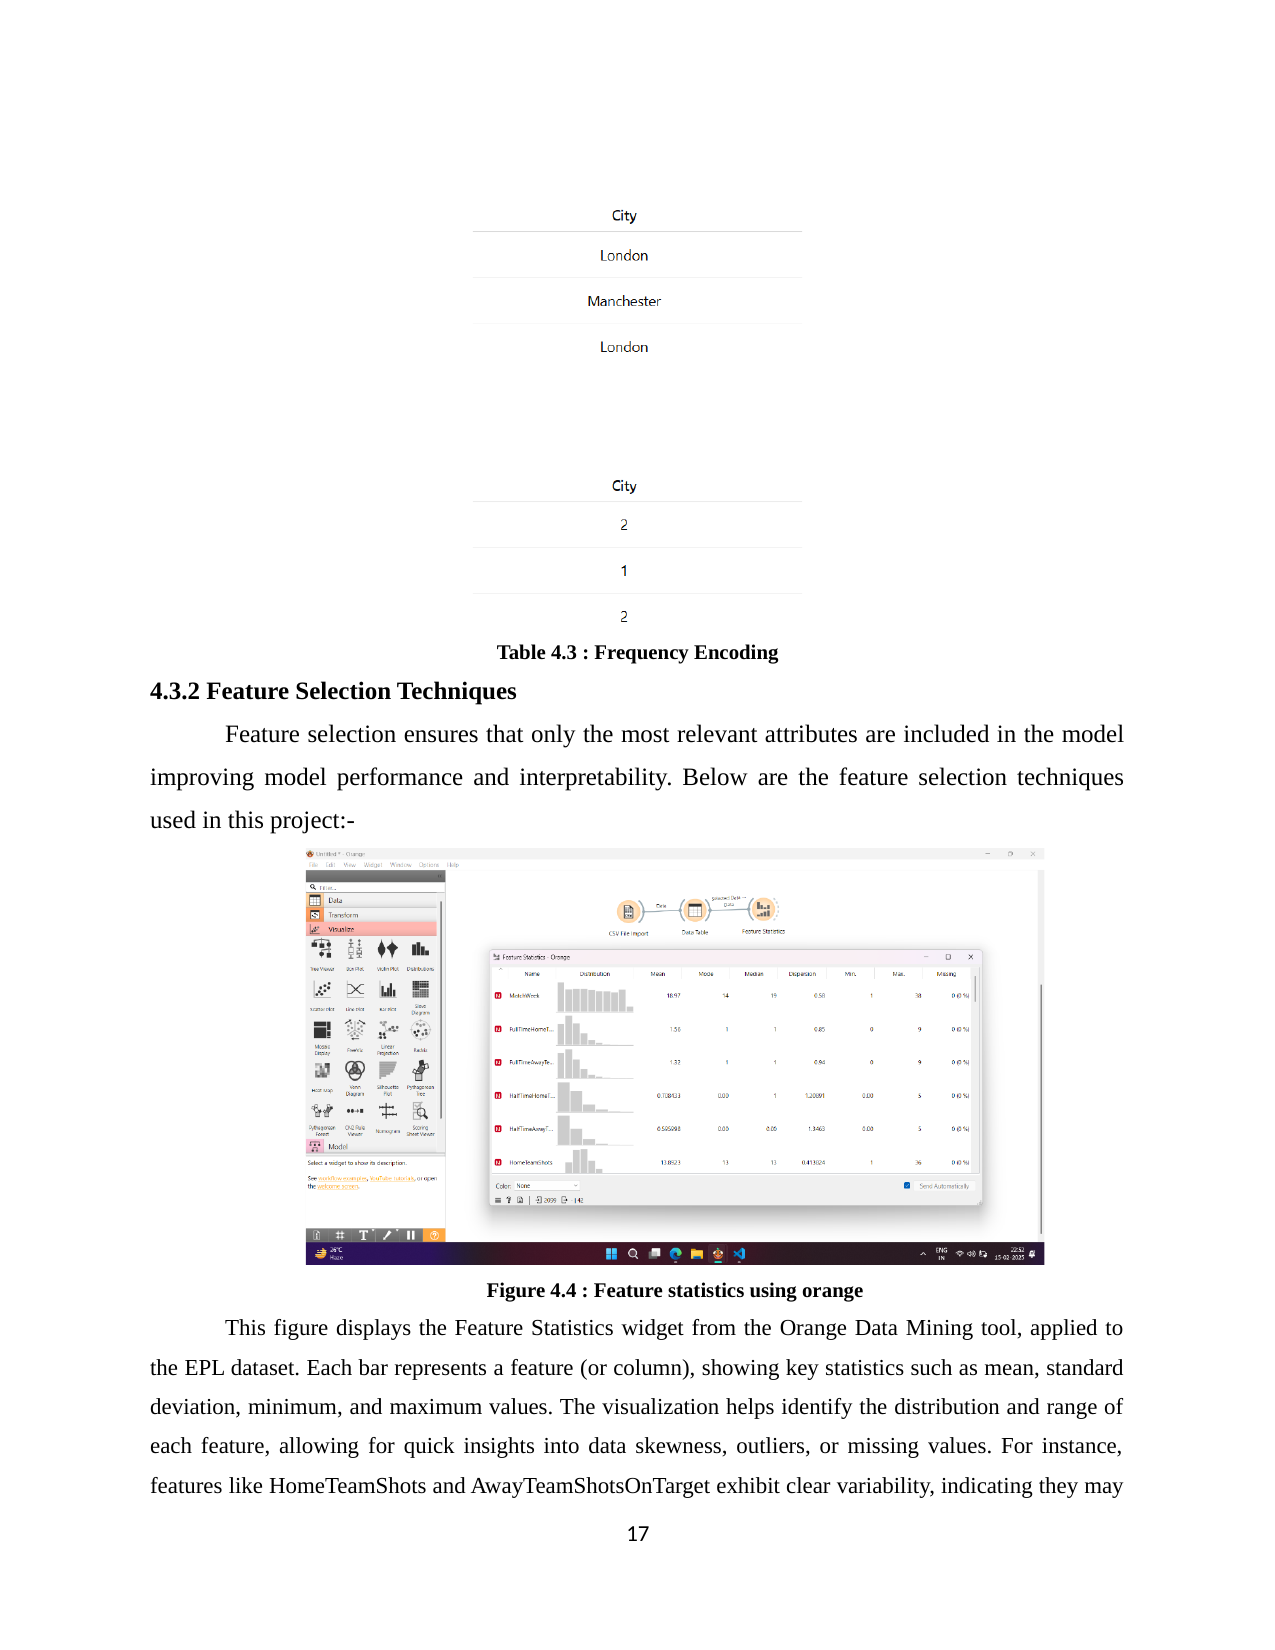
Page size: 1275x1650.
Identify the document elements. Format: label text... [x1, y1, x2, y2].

picture [472, 150, 803, 627]
text Table 4.3 : Frequency Encoding [150, 640, 1125, 664]
text Feature selection ensures that only the most relevant attributes are included in the model improving model performance and interpretability. Below are the feature selection techniques used in this project:- [150, 719, 1125, 834]
text Figure 4.4 : Feature statistics using orange [150, 1278, 1125, 1302]
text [150, 1314, 1125, 1498]
picture [305, 848, 1045, 1265]
text 4.3.2 Feature Selection Techniques [150, 676, 1125, 705]
